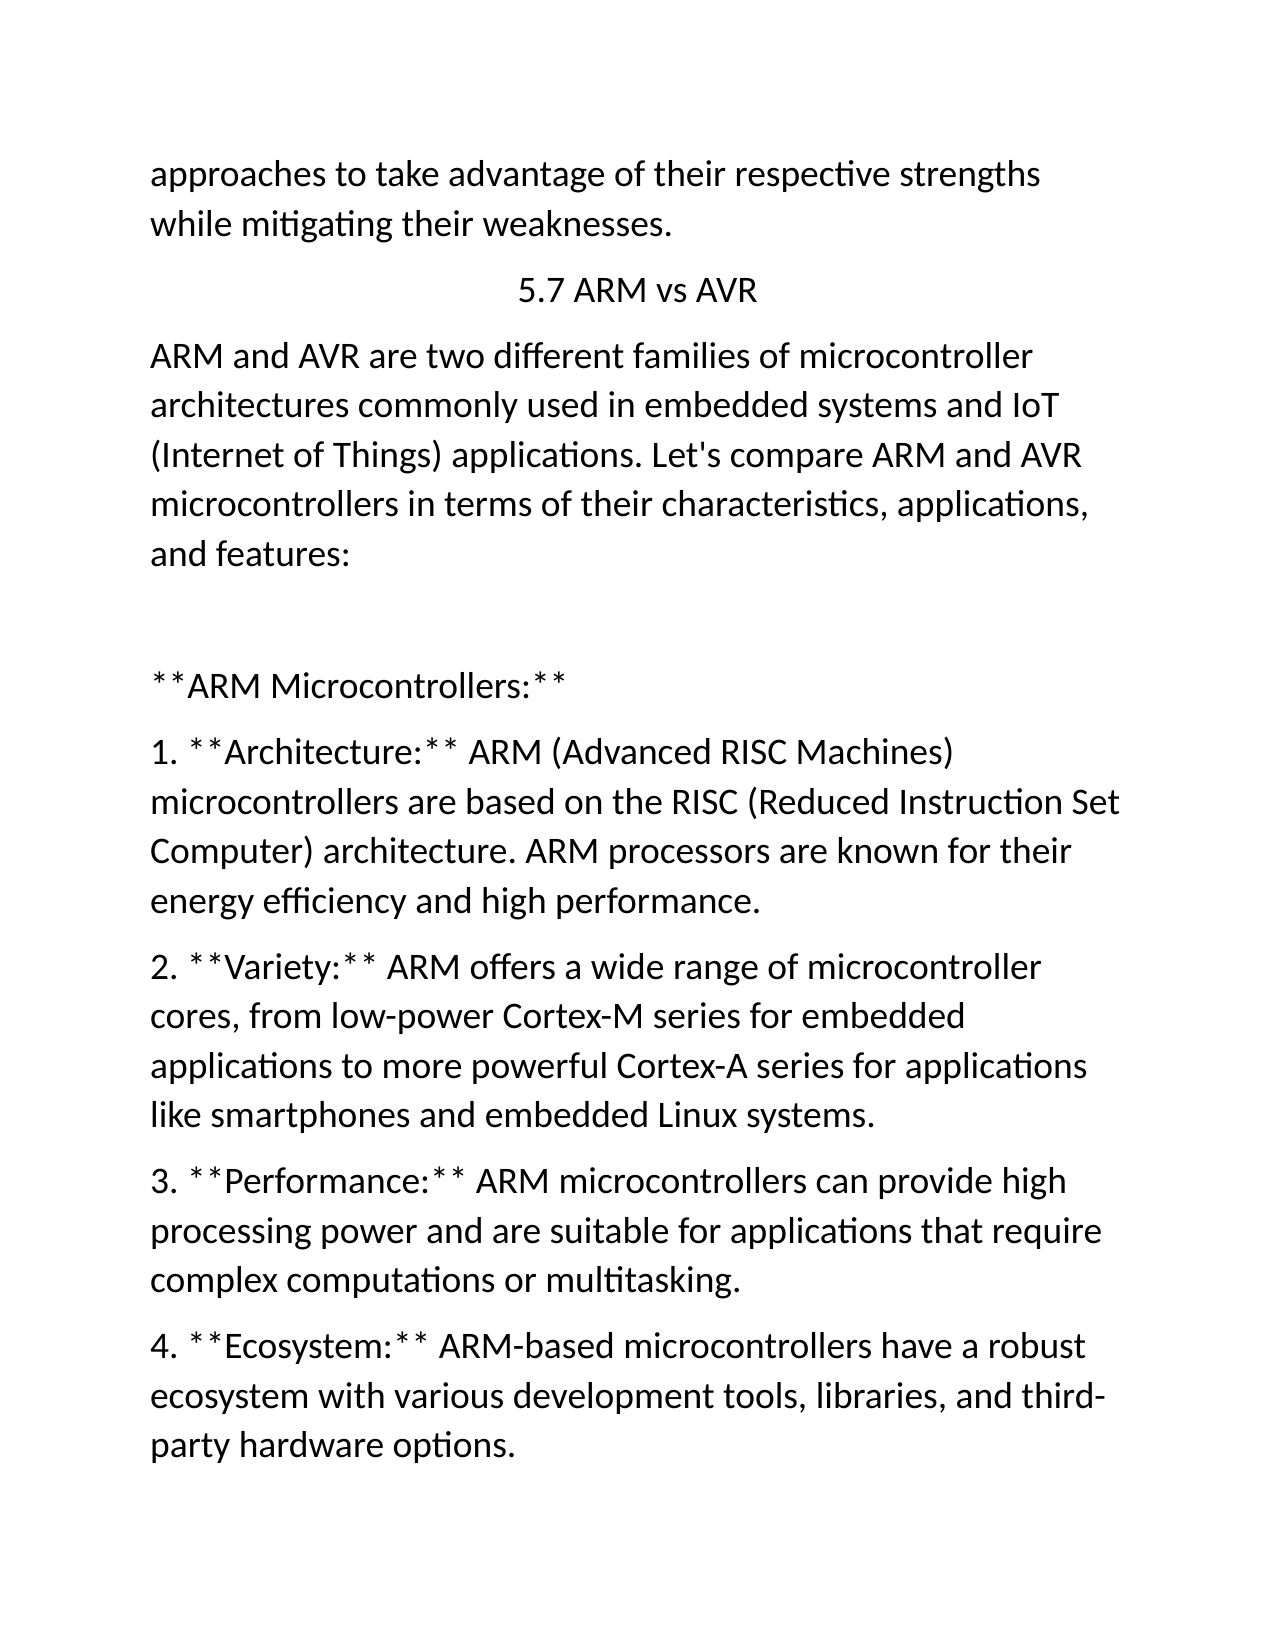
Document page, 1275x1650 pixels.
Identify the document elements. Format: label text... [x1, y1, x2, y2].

text 2. **Variety:** ARM offers a wide range of microcontroller cores, from low-power Cortex-M series for embedded applications to more powerful Cortex-A series for applications like smartphones and embedded Linux systems. [150, 943, 1125, 1137]
text 5.7 ARM vs AVR [150, 266, 1125, 311]
text 3. **Performance:** ARM microcontrollers can provide high processing power and are suitable for applications that require complex computations or multitasking. [150, 1157, 1125, 1302]
text ARM and AVR are two different families of microcontroller architectures commonly used in embedded systems and IoT (Internet of Things) applications. Let's compare ARM and AVR microcontrollers in terms of their characteristics, applications, and features: [150, 332, 1125, 576]
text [150, 150, 1125, 245]
text 1. **Architecture:** ARM (Advanced RISC Machines) microcontrollers are based on the RISC (Reduced Instruction Set Computer) architecture. ARM processors are known for their energy efficiency and high performance. [150, 728, 1125, 922]
text 4. **Ecosystem:** ARM-based microcontrollers have a robust ecosystem with various development tools, libraries, and third-party hardware options. [150, 1322, 1125, 1467]
text **ARM Microcontrollers:** [150, 662, 1125, 708]
